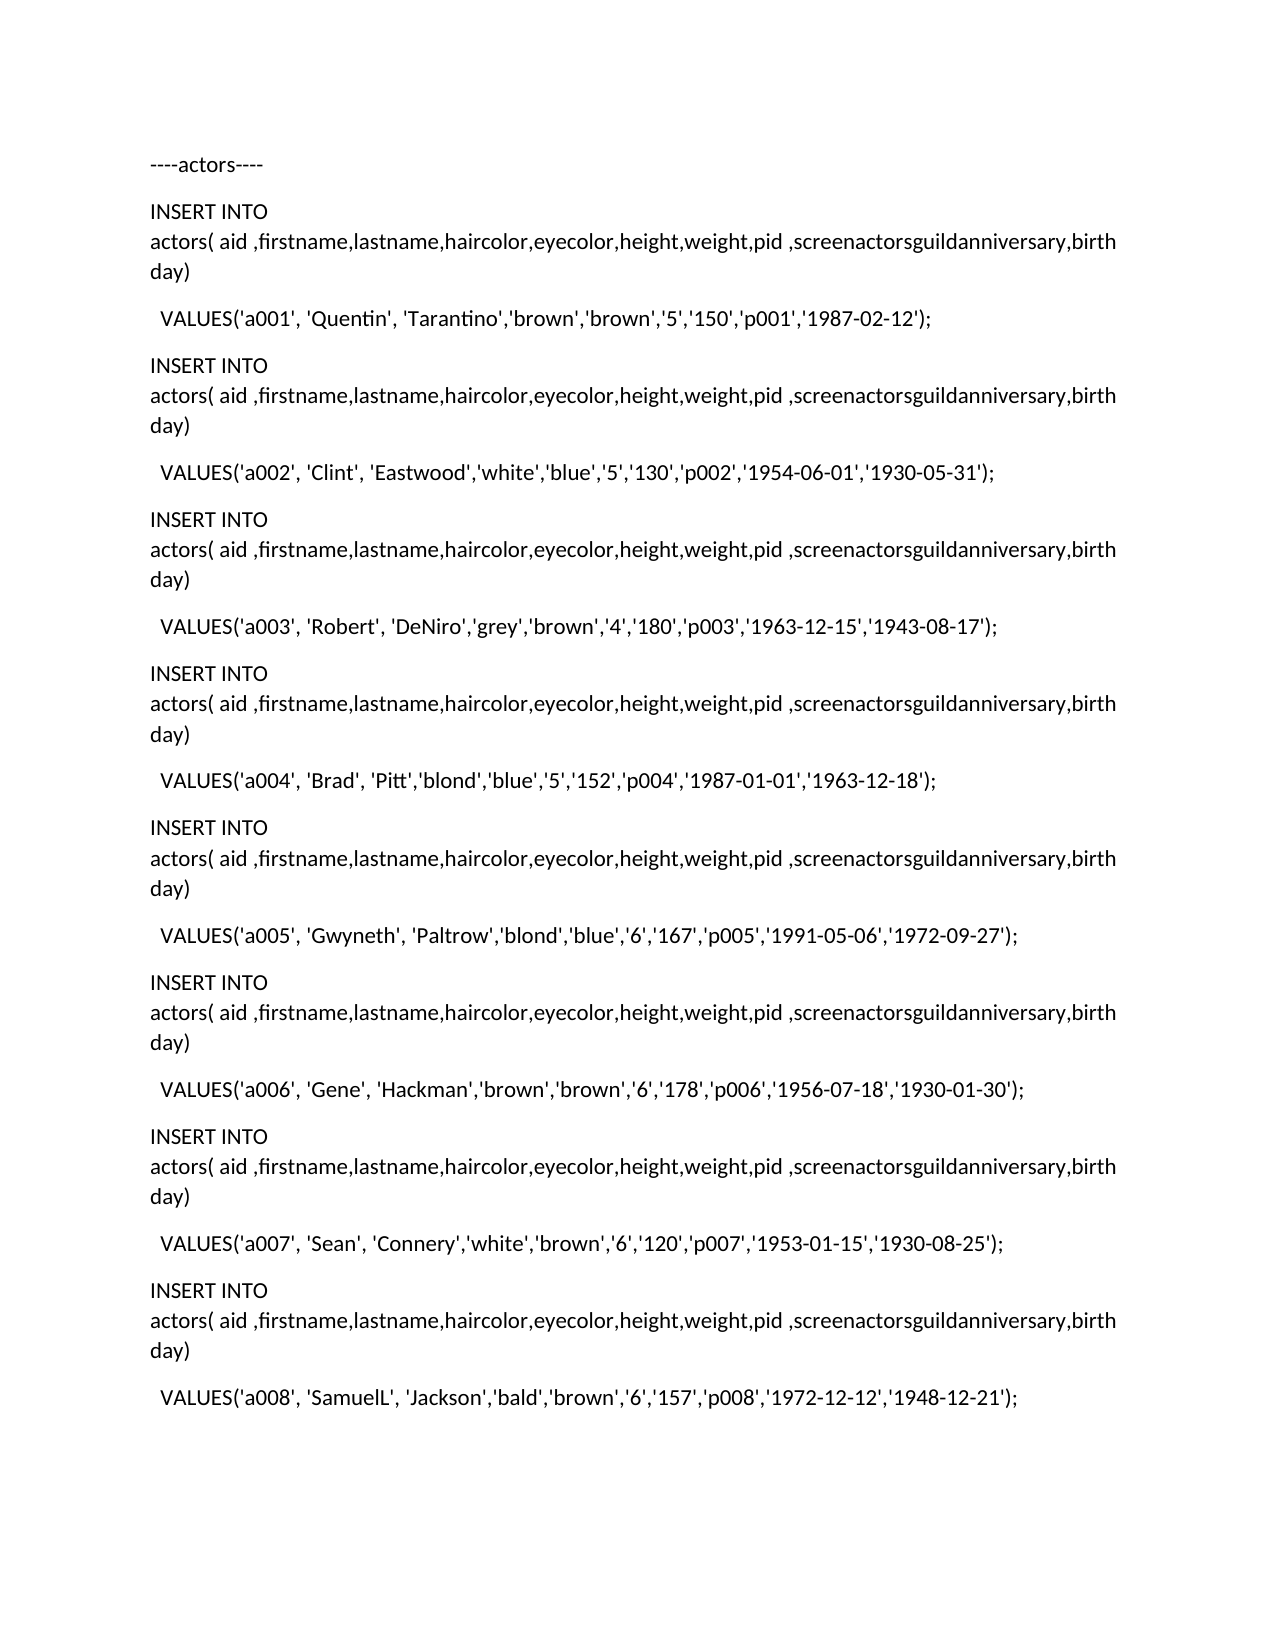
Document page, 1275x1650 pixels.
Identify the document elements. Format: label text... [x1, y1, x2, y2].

text INSERT INTO actors( aid ,firstname,lastname,haircolor,eyecolor,height,weight,pid ,screenactorsguildanniversary,birthday) [150, 813, 1125, 902]
text VALUES('a008', 'SamuelL', 'Jackson','bald','brown','6','157','p008','1972-12-12','1948-12-21'); [150, 1383, 1125, 1411]
text INSERT INTO actors( aid ,firstname,lastname,haircolor,eyecolor,height,weight,pid ,screenactorsguildanniversary,birthday) [150, 1122, 1125, 1210]
text INSERT INTO actors( aid ,firstname,lastname,haircolor,eyecolor,height,weight,pid ,screenactorsguildanniversary,birthday) [150, 351, 1125, 439]
text INSERT INTO actors( aid ,firstname,lastname,haircolor,eyecolor,height,weight,pid ,screenactorsguildanniversary,birthday) [150, 968, 1125, 1056]
text INSERT INTO actors( aid ,firstname,lastname,haircolor,eyecolor,height,weight,pid ,screenactorsguildanniversary,birthday) [150, 659, 1125, 748]
text VALUES('a005', 'Gwyneth', 'Paltrow','blond','blue','6','167','p005','1991-05-06','1972-09-27'); [150, 921, 1125, 949]
text VALUES('a006', 'Gene', 'Hackman','brown','brown','6','178','p006','1956-07-18','1930-01-30'); [150, 1075, 1125, 1103]
text VALUES('a002', 'Clint', 'Eastwood','white','blue','5','130','p002','1954-06-01','1930-05-31'); [150, 458, 1125, 486]
text VALUES('a007', 'Sean', 'Connery','white','brown','6','120','p007','1953-01-15','1930-08-25'); [150, 1229, 1125, 1257]
text ----actors---- [150, 150, 1125, 178]
text INSERT INTO actors( aid ,firstname,lastname,haircolor,eyecolor,height,weight,pid ,screenactorsguildanniversary,birthday) [150, 505, 1125, 594]
text VALUES('a001', 'Quentin', 'Tarantino','brown','brown','5','150','p001','1987-02-12'); [150, 304, 1125, 332]
text VALUES('a004', 'Brad', 'Pitt','blond','blue','5','152','p004','1987-01-01','1963-12-18'); [150, 767, 1125, 795]
text INSERT INTO actors( aid ,firstname,lastname,haircolor,eyecolor,height,weight,pid ,screenactorsguildanniversary,birthday) [150, 197, 1125, 285]
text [150, 1276, 1125, 1364]
text VALUES('a003', 'Robert', 'DeNiro','grey','brown','4','180','p003','1963-12-15','1943-08-17'); [150, 612, 1125, 641]
